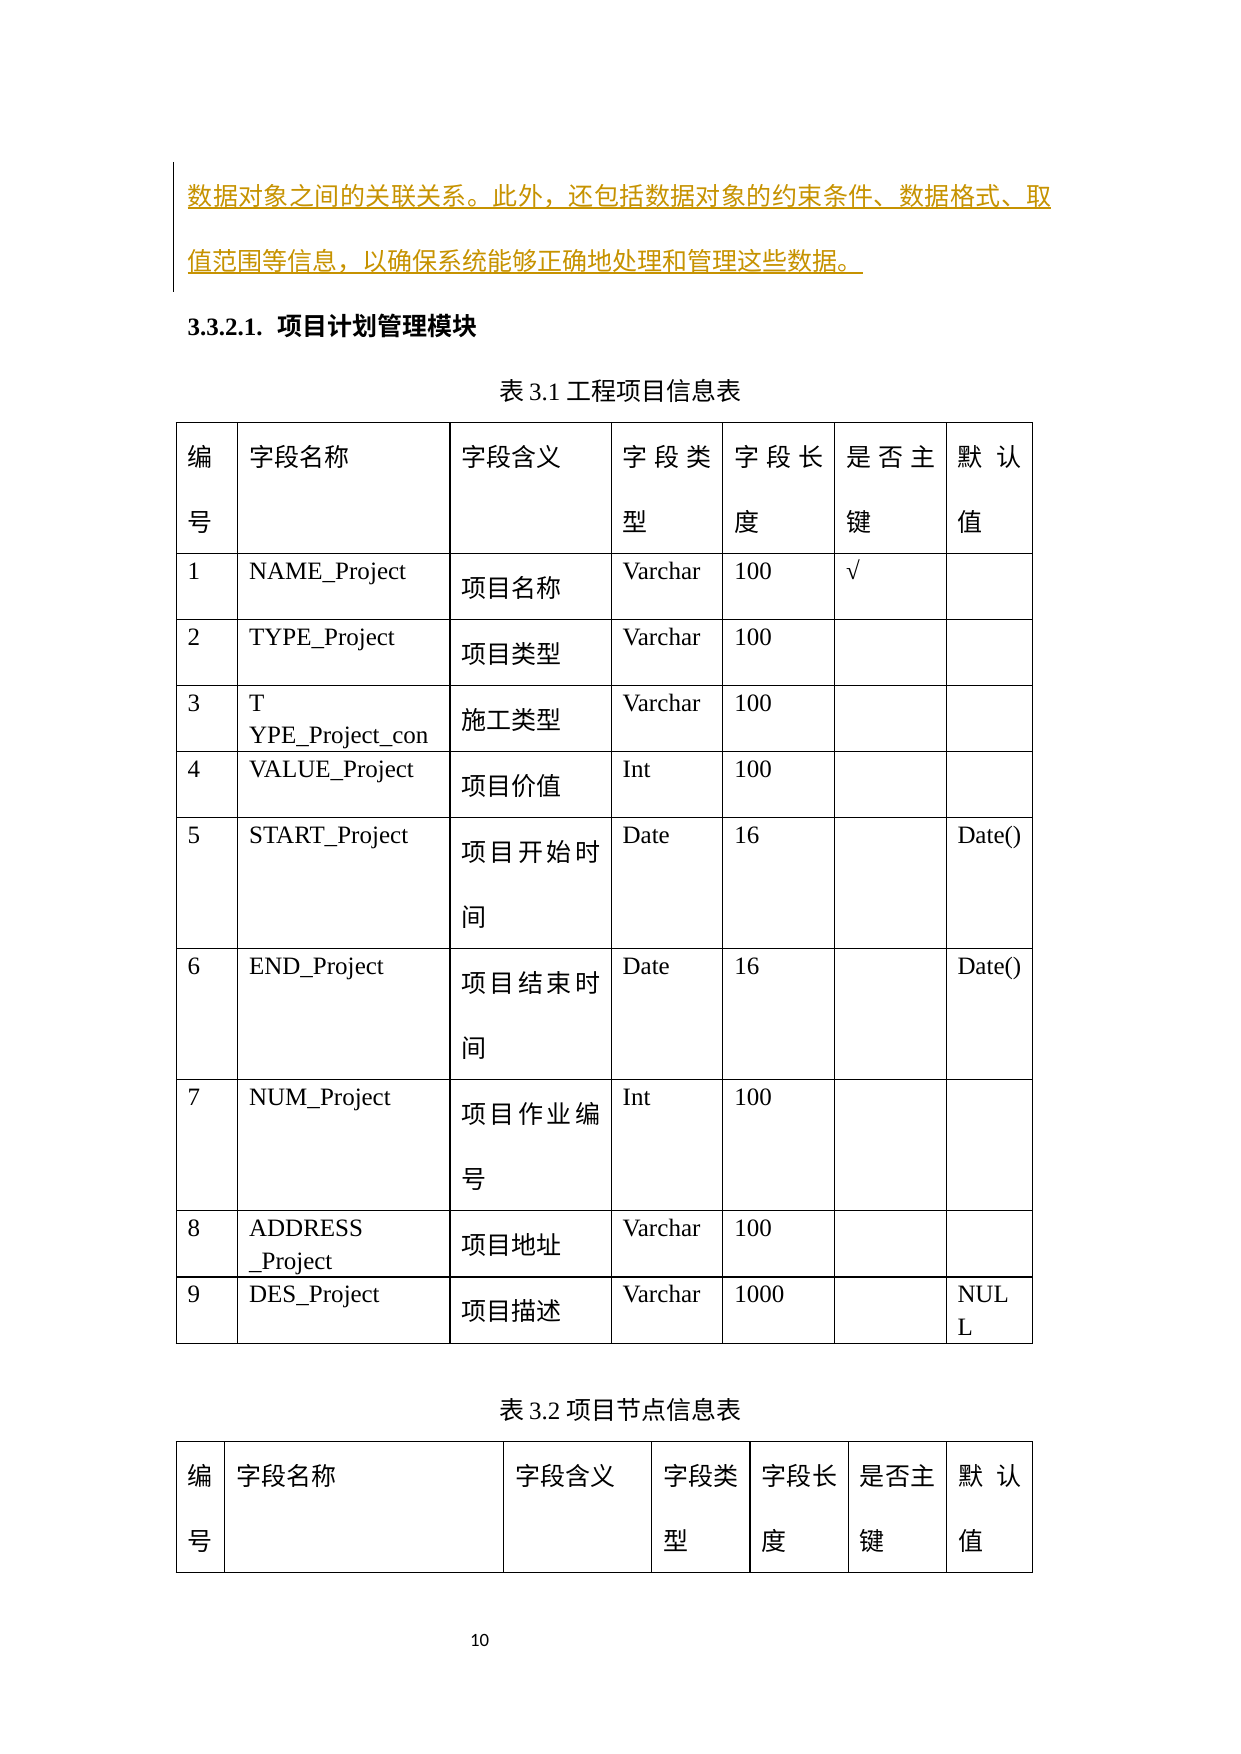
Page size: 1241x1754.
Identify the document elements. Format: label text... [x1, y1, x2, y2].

table_header 字段含义 [504, 1442, 651, 1572]
table_cell 100 [723, 1211, 834, 1276]
table_cell 6 [177, 949, 237, 1079]
table_cell 4 [177, 752, 237, 817]
table_header 默认值 [947, 1442, 1032, 1572]
table_cell 16 [723, 949, 834, 1079]
table_cell Varchar [612, 620, 722, 685]
table_cell Date() [947, 818, 1032, 948]
subtitle 项目计划管理模块 [187, 292, 1053, 357]
table_cell Varchar [612, 1211, 722, 1276]
table_header 编号 [177, 423, 237, 553]
table_cell 100 [723, 1080, 834, 1210]
table_cell TYPE_Project_con [238, 686, 449, 751]
table_cell 100 [723, 620, 834, 685]
table_cell [835, 1211, 946, 1276]
table_cell TYPE_Project [238, 620, 449, 685]
table_cell NULL [947, 1278, 1032, 1342]
table_cell 9 [177, 1278, 237, 1342]
table_cell Varchar [612, 686, 722, 751]
table_cell [947, 1080, 1032, 1210]
table_cell √ [835, 554, 946, 619]
table_header 是否主键 [849, 1442, 946, 1572]
table_cell Varchar [612, 554, 722, 619]
table_header 字段长度 [723, 423, 834, 553]
table_cell END_Project [238, 949, 449, 1079]
table_header 是否主键 [835, 423, 946, 553]
table_cell [835, 818, 946, 948]
table_header 默认值 [947, 423, 1032, 553]
table_cell [835, 949, 946, 1079]
table_cell 项目结束时间 [451, 949, 611, 1079]
table_cell 100 [723, 686, 834, 751]
table_cell DES_Project [238, 1278, 449, 1342]
table_cell Date [612, 818, 722, 948]
table_cell [947, 620, 1032, 685]
table_cell 16 [723, 818, 834, 948]
table_cell [835, 1080, 946, 1210]
table_cell [835, 752, 946, 817]
table_cell 1000 [723, 1278, 834, 1342]
table_header 编号 [177, 1442, 224, 1572]
table_cell Varchar [612, 1278, 722, 1342]
table_cell START_Project [238, 818, 449, 948]
table_cell 2 [177, 620, 237, 685]
table_cell [947, 1211, 1032, 1276]
table_cell Int [612, 752, 722, 817]
table_cell 项目地址 [451, 1211, 611, 1276]
table_cell NUM_Project [238, 1080, 449, 1210]
table_header 字段长度 [751, 1442, 848, 1572]
text 表3.1 工程项目信息表 [187, 357, 1053, 422]
table_cell 项目类型 [451, 620, 611, 685]
table_header 字段类型 [652, 1442, 749, 1572]
table_cell [835, 686, 946, 751]
table_header 字段名称 [238, 423, 449, 553]
table_cell Int [612, 1080, 722, 1210]
table_cell 施工类型 [451, 686, 611, 751]
table_cell 3 [177, 686, 237, 751]
table_cell 5 [177, 818, 237, 948]
table_cell 项目价值 [451, 752, 611, 817]
text 表3.2 项目节点信息表 [187, 1376, 1053, 1441]
table_cell [947, 686, 1032, 751]
table_cell [835, 1278, 946, 1342]
table_cell 8 [177, 1211, 237, 1276]
table_cell 100 [723, 752, 834, 817]
table_cell [947, 752, 1032, 817]
table_header 字段含义 [451, 423, 611, 553]
table_cell 7 [177, 1080, 237, 1210]
table_cell 项目开始时间 [451, 818, 611, 948]
table_cell 项目作业编号 [451, 1080, 611, 1210]
table_cell 项目描述 [451, 1278, 611, 1342]
table_cell Date() [947, 949, 1032, 1079]
table_cell [947, 554, 1032, 619]
table_header 字段名称 [225, 1442, 503, 1572]
table_cell [835, 620, 946, 685]
table_cell NAME_Project [238, 554, 449, 619]
table_cell VALUE_Project [238, 752, 449, 817]
table_header 字段类型 [612, 423, 722, 553]
table_cell Date [612, 949, 722, 1079]
table_cell 100 [723, 554, 834, 619]
table_cell ADDRESS_Project [238, 1211, 449, 1276]
table_cell 1 [177, 554, 237, 619]
table_cell 项目名称 [451, 554, 611, 619]
